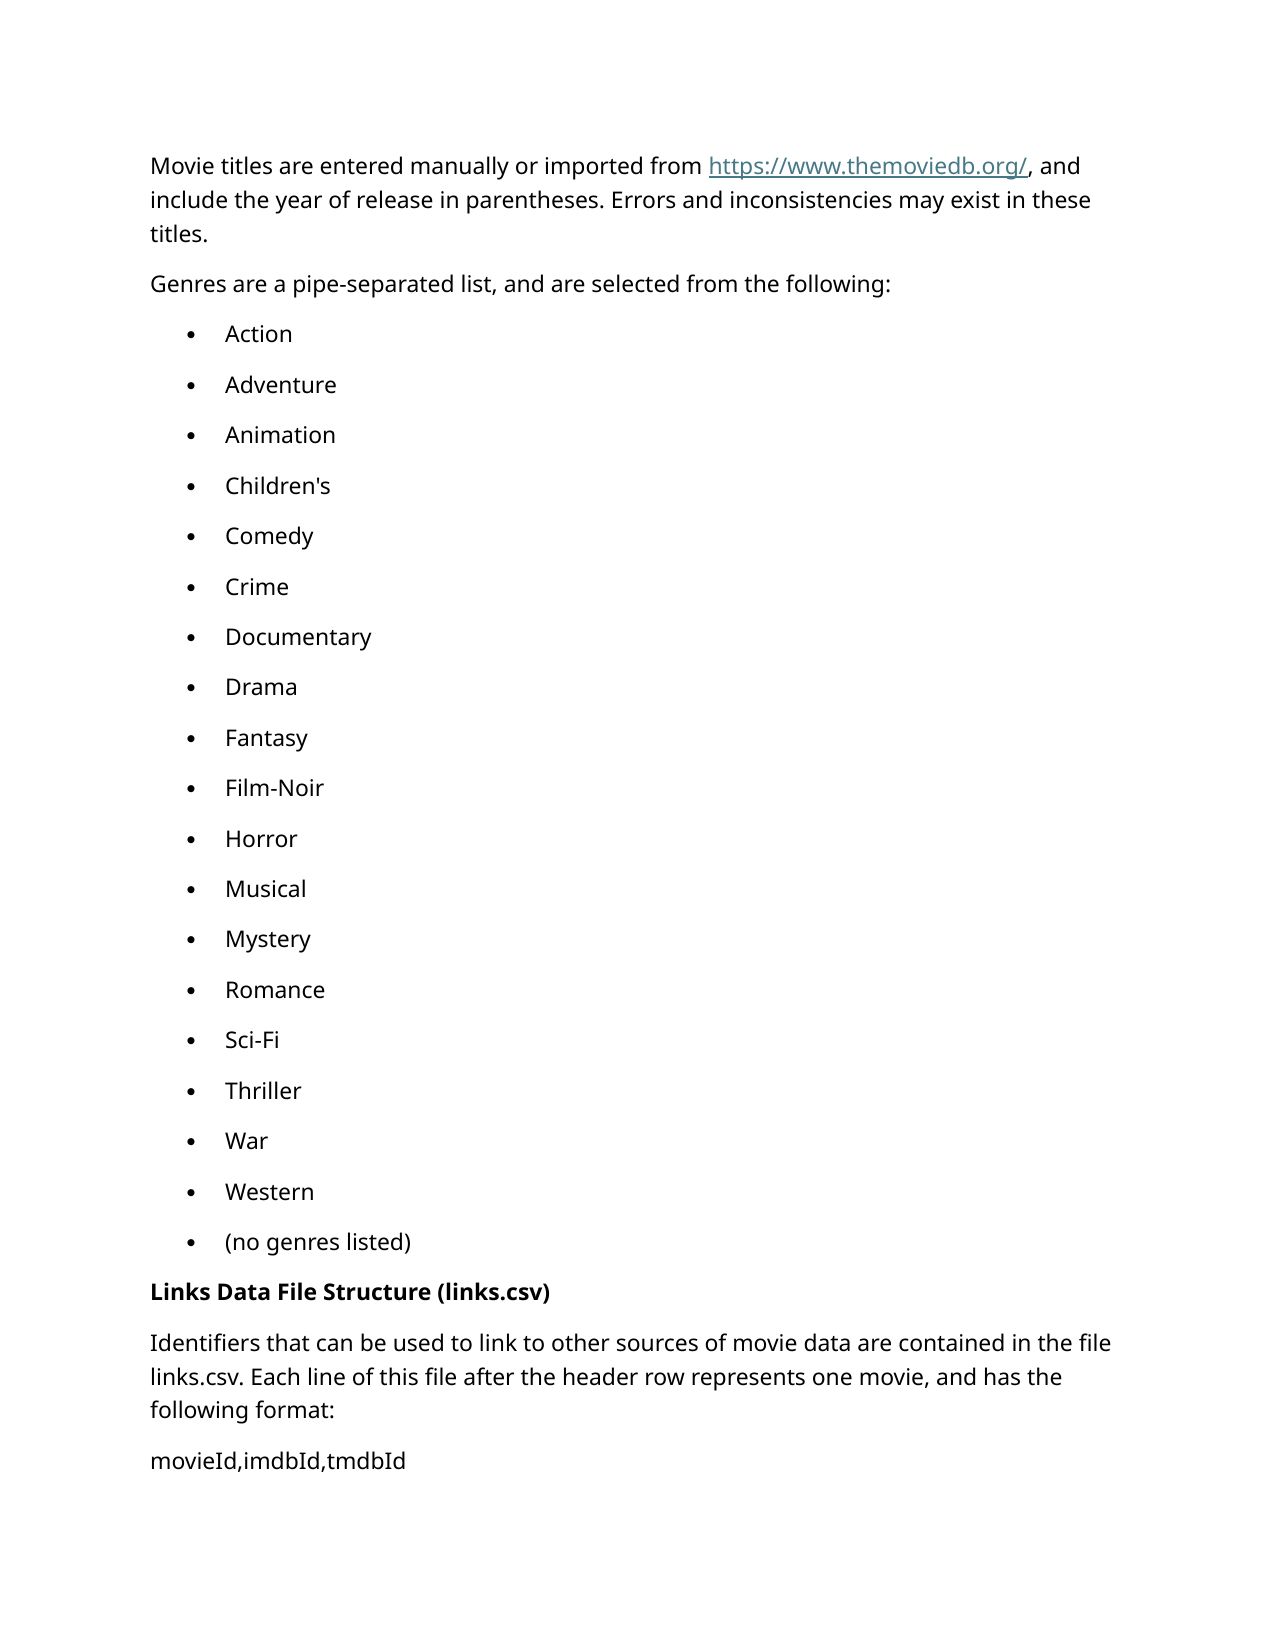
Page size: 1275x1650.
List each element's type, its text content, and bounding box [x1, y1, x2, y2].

text Identifiers that can be used to link to other sources of movie data are contained in the file links.csv. Each line of this file after the header row represents one movie, and has the following format: [150, 1327, 1125, 1425]
list Sci-Fi [187, 1024, 1125, 1055]
text movieId,imdbId,tmdbId [150, 1444, 1125, 1476]
text Genres are a pipe-separated list, and are selected from the following: [150, 268, 1125, 299]
list Western [187, 1175, 1125, 1207]
text Movie titles are entered manually or imported from https://www.themoviedb.org/, and include the year of release in parentheses. Errors and inconsistencies may exist in these titles. [150, 150, 1125, 249]
list Crime [187, 570, 1125, 602]
list Action [187, 318, 1125, 349]
list Musical [187, 873, 1125, 904]
list Fantasy [187, 722, 1125, 753]
list Romance [187, 974, 1125, 1005]
list Comedy [187, 520, 1125, 551]
list Film-Noir [187, 772, 1125, 803]
list Mystery [187, 923, 1125, 954]
list Children's [187, 469, 1125, 501]
list Drama [187, 671, 1125, 702]
list (no genres listed) [187, 1226, 1125, 1257]
list Adventure [187, 369, 1125, 400]
list Animation [187, 419, 1125, 450]
text Links Data File Structure (links.csv) [150, 1276, 1125, 1307]
list Documentary [187, 621, 1125, 652]
list Thriller [187, 1074, 1125, 1106]
list Horror [187, 822, 1125, 854]
list War [187, 1125, 1125, 1156]
